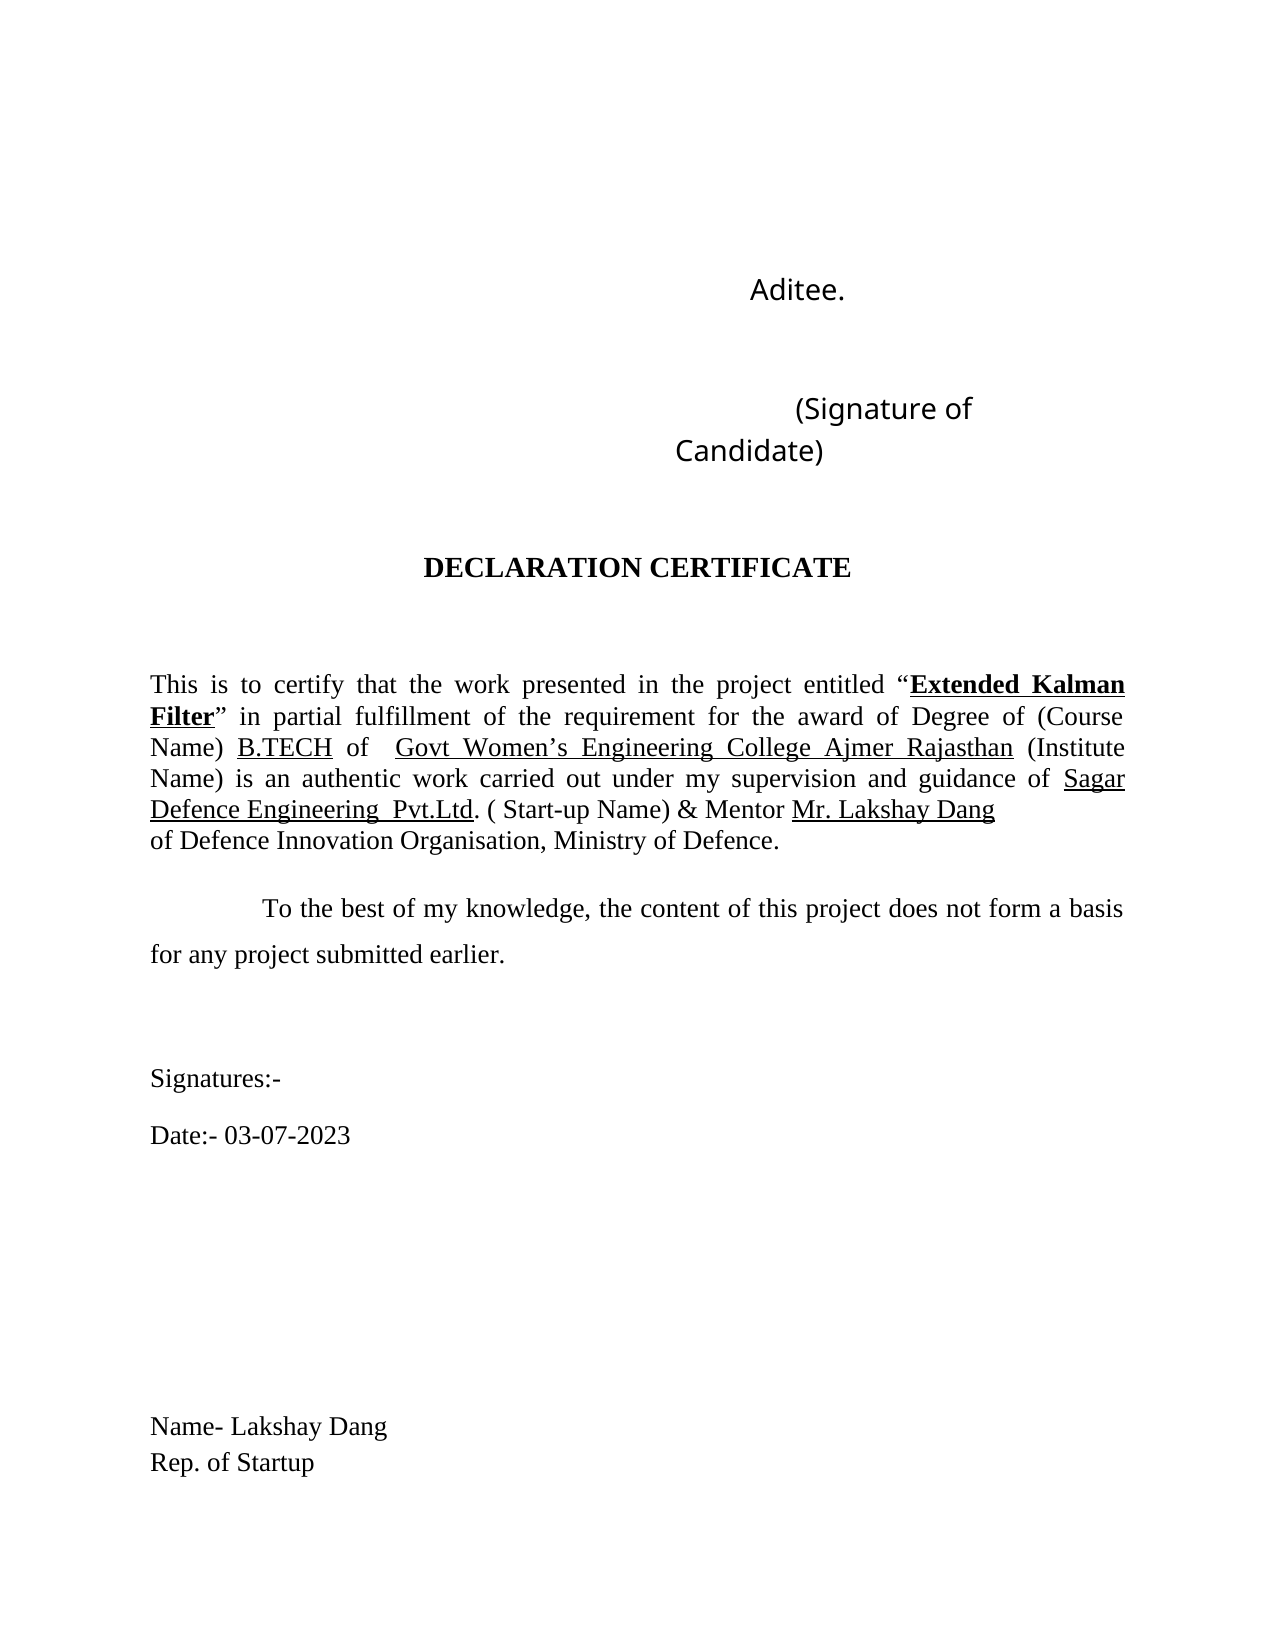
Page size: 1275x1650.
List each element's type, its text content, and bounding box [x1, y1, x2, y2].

text Signatures:- [150, 1062, 1125, 1094]
text To the best of my knowledge, the content of this project does not form a basis for any project submitted earlier. [150, 892, 1125, 969]
text Aditee. [675, 269, 1125, 309]
text of Defence Innovation Organisation, Ministry of Defence. [150, 824, 1125, 855]
text Date:- 03-07-2023 [150, 1119, 1125, 1150]
text Name- Lakshay Dang [150, 1410, 1125, 1441]
text (Signature of Candidate) [675, 388, 1125, 470]
text DECLARATION CERTIFICATE [150, 550, 1125, 583]
text This is to certify that the work presented in the project entitled “Extended Kalman Filter” in partial fulfillment of the requirement for the award of Degree of (Course Name) B.TECH of Govt Women’s Engineering College Ajmer Rajasthan (Institute Name) is an authentic work carried out under my supervision and guidance of Sagar Defence Engineering_Pvt.Ltd. ( Start-up Name) & Mentor Mr. Lakshay Dang [150, 668, 1125, 824]
text Rep. of Startup [150, 1446, 1125, 1477]
